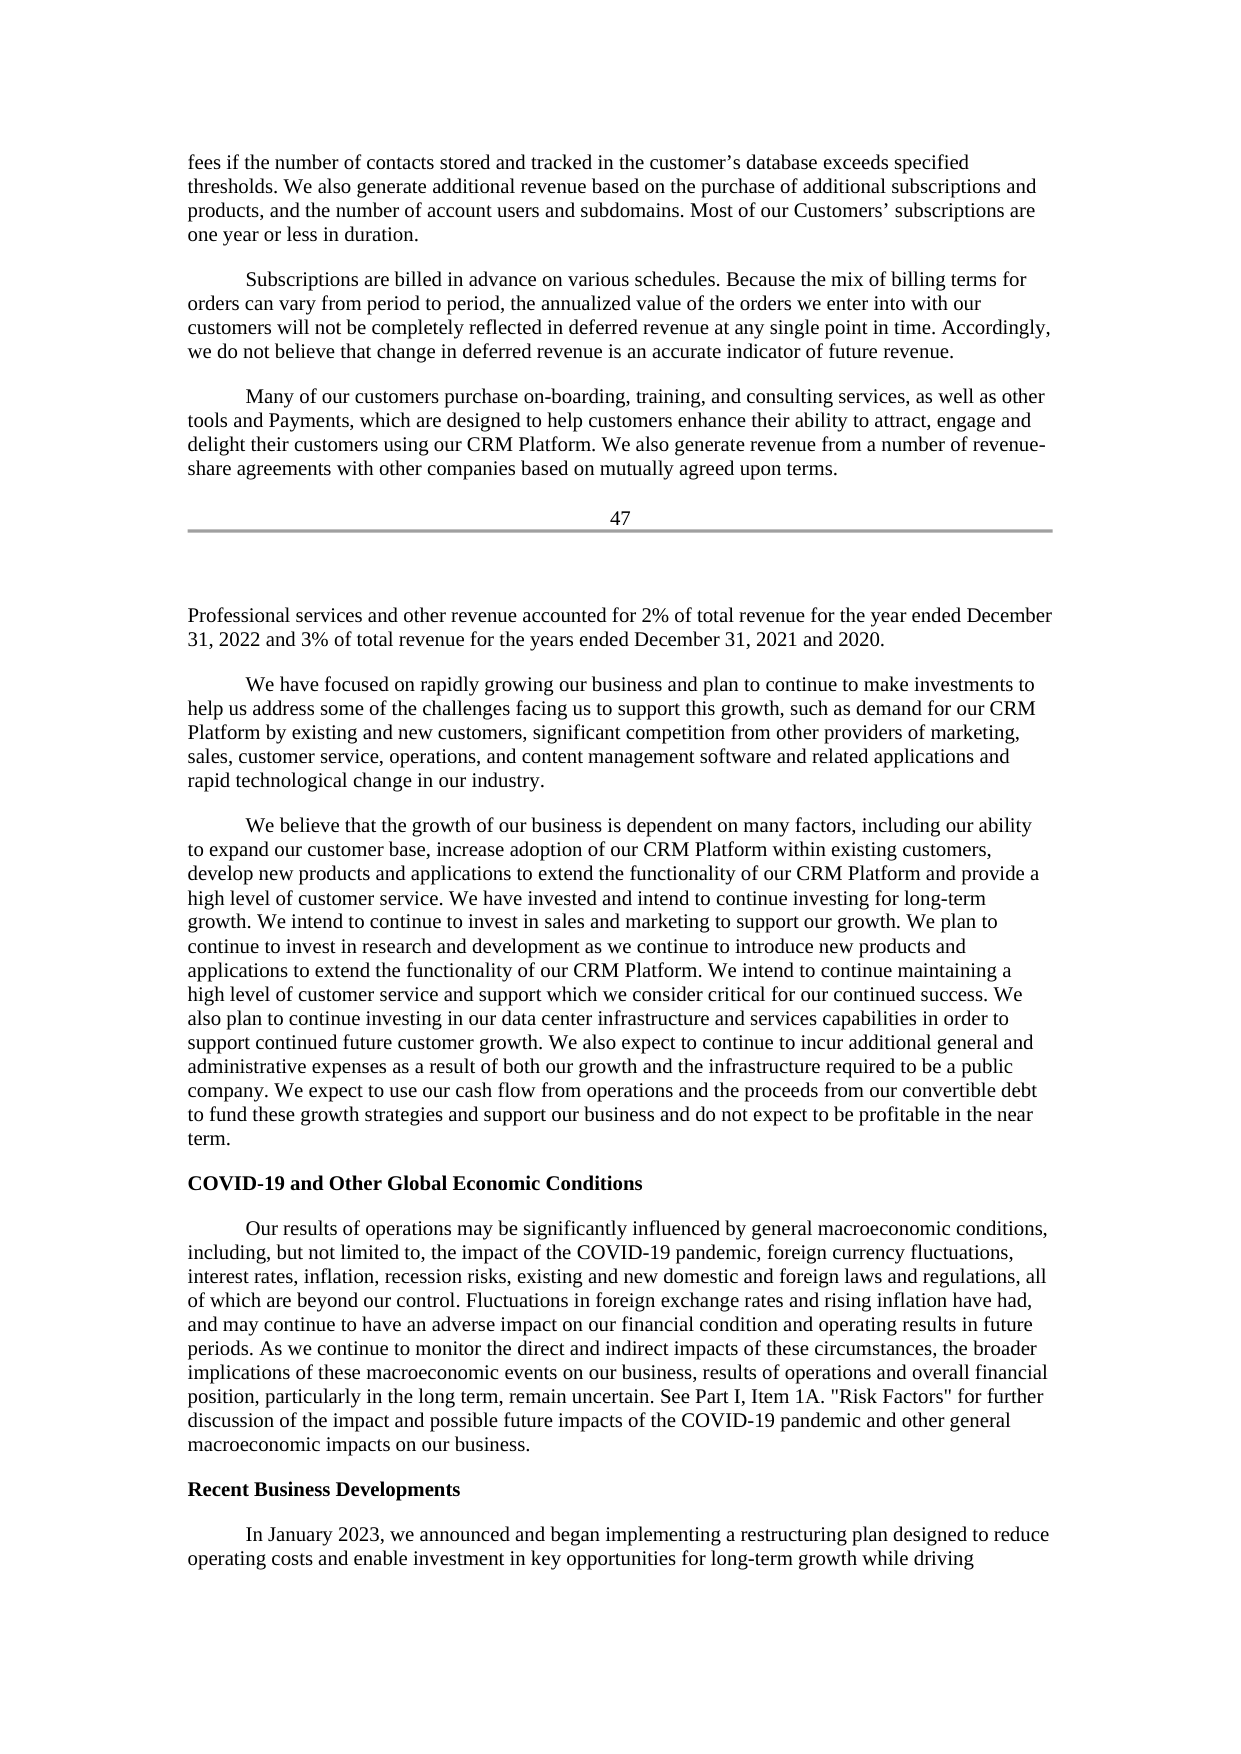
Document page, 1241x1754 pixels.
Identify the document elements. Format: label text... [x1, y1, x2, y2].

text We have focused on rapidly growing our business and plan to continue to make investments to help us address some of the challenges facing us to support this growth, such as demand for our CRM Platform by existing and new customers, significant competition from other providers of marketing, sales, customer service, operations, and content management software and related applications and rapid technological change in our industry. [187, 672, 1053, 792]
text Our results of operations may be significantly influenced by general macroeconomic conditions, including, but not limited to, the impact of the COVID-19 pandemic, foreign currency fluctuations, interest rates, inflation, recession risks, existing and new domestic and foreign laws and regulations, all of which are beyond our control. Fluctuations in foreign exchange rates and rising inflation have had, and may continue to have an adverse impact on our financial condition and operating results in future periods. As we continue to monitor the direct and indirect impacts of these circumstances, the broader implications of these macroeconomic events on our business, results of operations and overall financial position, particularly in the long term, remain uncertain. See Part I, Item 1A. "Risk Factors" for further discussion of the impact and possible future impacts of the COVID-19 pandemic and other general macroeconomic impacts on our business. [187, 1216, 1053, 1456]
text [187, 1522, 1053, 1570]
text COVID-19 and Other Global Economic Conditions [187, 1171, 1053, 1195]
text Recent Business Developments [187, 1477, 1053, 1501]
text Subscriptions are billed in advance on various schedules. Because the mix of billing terms for orders can vary from period to period, the annualized value of the orders we enter into with our customers will not be completely reflected in deferred revenue at any single point in time. Accordingly, we do not believe that change in deferred revenue is an accurate indicator of future revenue. [187, 267, 1053, 363]
text Professional services and other revenue accounted for 2% of total revenue for the year ended December 31, 2022 and 3% of total revenue for the years ended December 31, 2021 and 2020. [187, 603, 1053, 651]
text Many of our customers purchase on-boarding, training, and consulting services, as well as other tools and Payments, which are designed to help customers enhance their ability to attract, engage and delight their customers using our CRM Platform. We also generate revenue from a number of revenue-share agreements with other companies based on mutually agreed upon terms. [187, 384, 1053, 480]
text We believe that the growth of our business is dependent on many factors, including our ability to expand our customer base, increase adoption of our CRM Platform within existing customers, develop new products and applications to extend the functionality of our CRM Platform and provide a high level of customer service. We have invested and intend to continue investing for long-term growth. We intend to continue to invest in sales and marketing to support our growth. We plan to continue to invest in research and development as we continue to introduce new products and applications to extend the functionality of our CRM Platform. We intend to continue maintaining a high level of customer service and support which we consider critical for our continued success. We also plan to continue investing in our data center infrastructure and services capabilities in order to support continued future customer growth. We also expect to continue to incur additional general and administrative expenses as a result of both our growth and the infrastructure required to be a public company. We expect to use our cash flow from operations and the proceeds from our convertible debt to fund these growth strategies and support our business and do not expect to be profitable in the near term. [187, 813, 1053, 1150]
text 47 [187, 505, 1053, 529]
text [187, 150, 1053, 246]
